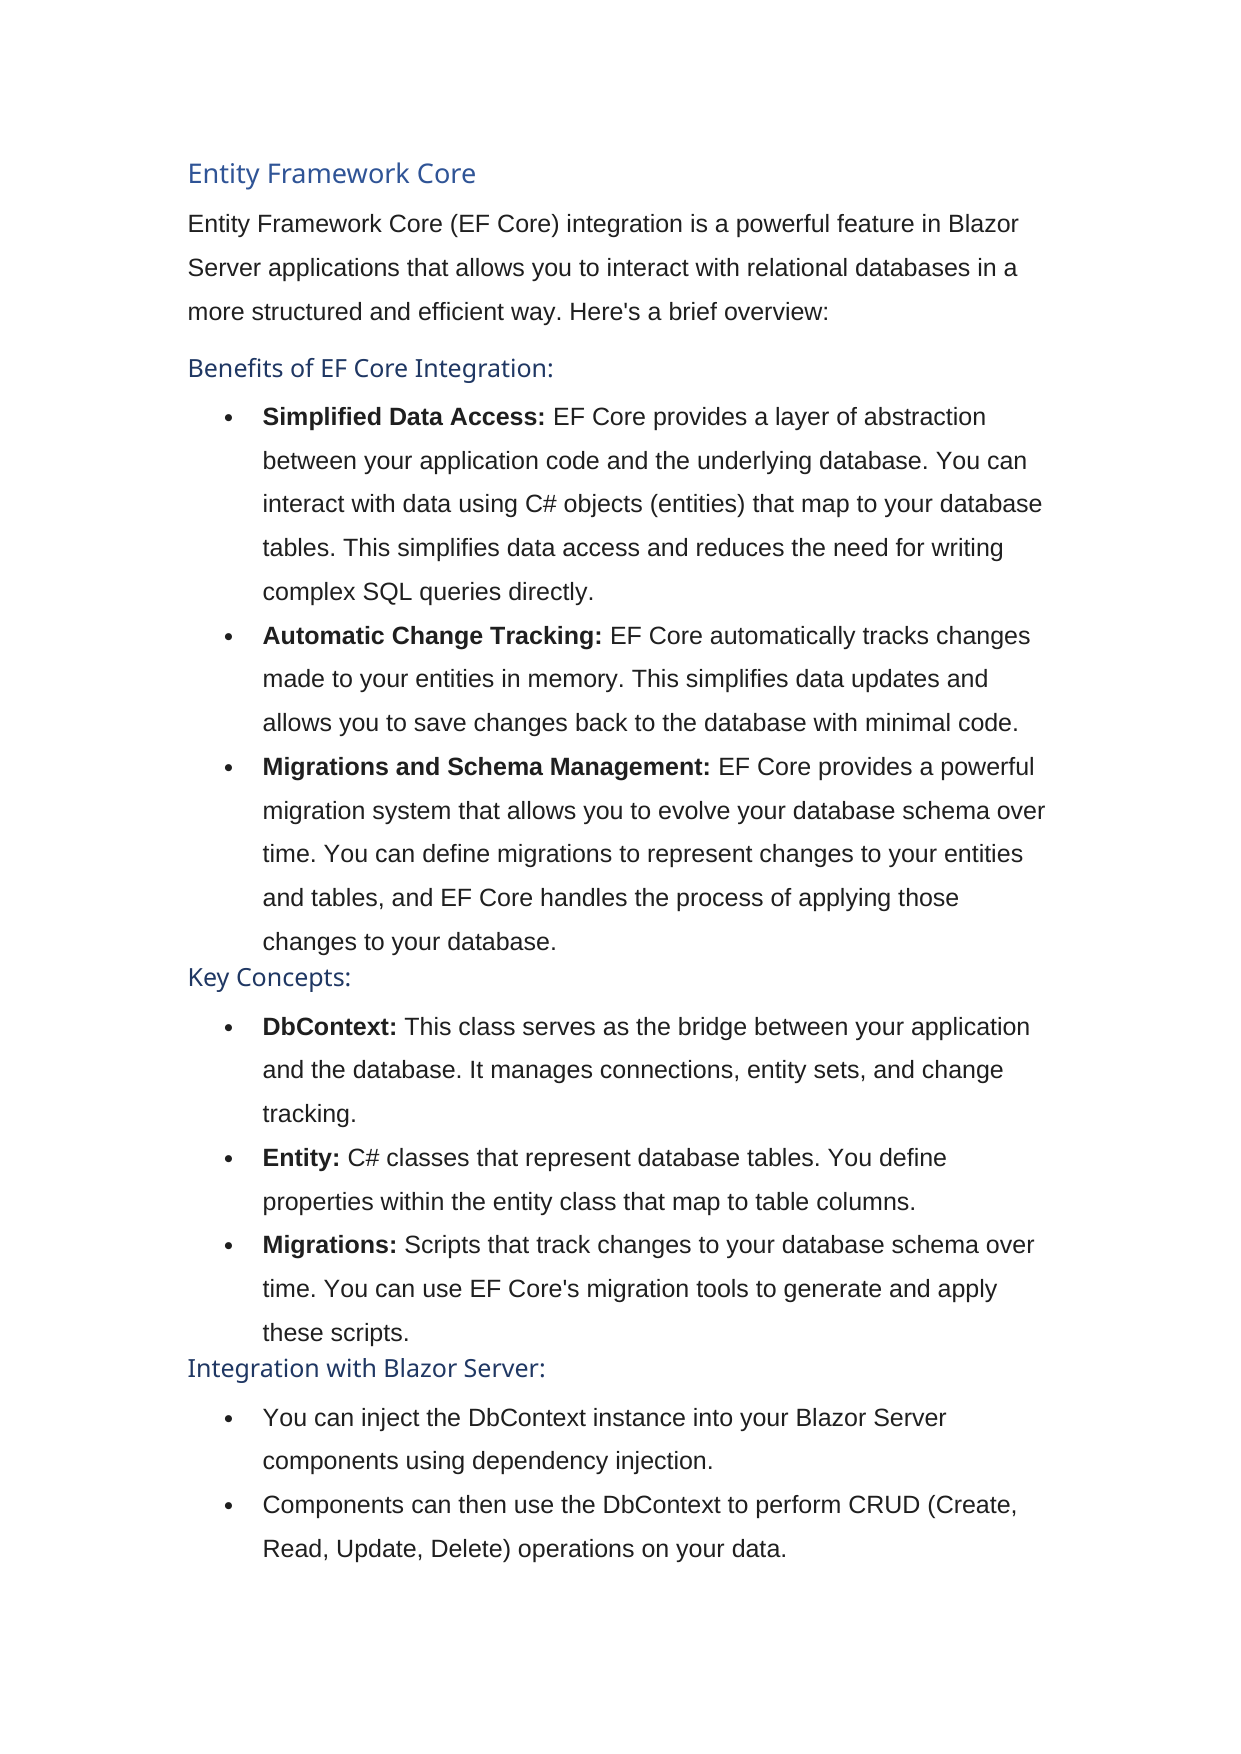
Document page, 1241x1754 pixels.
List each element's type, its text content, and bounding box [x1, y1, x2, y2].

subtitle Entity Framework Core [187, 154, 1053, 191]
list DbContext: This class serves as the bridge between your application and the database. It manages connections, entity sets, and change tracking. [225, 997, 1053, 1128]
list Migrations: Scripts that track changes to your database schema over time. You can use EF Core's migration tools to generate and apply these scripts. [225, 1215, 1053, 1347]
text Entity Framework Core (EF Core) integration is a powerful feature in Blazor Server applications that allows you to interact with relational databases in a more structured and efficient way. Here's a brief overview: [187, 194, 1053, 325]
list Entity: C# classes that represent database tables. You define properties within the entity class that map to table columns. [225, 1128, 1053, 1215]
list Simplified Data Access: EF Core provides a layer of abstraction between your application code and the underlying database. You can interact with data using C# objects (entities) that map to your database tables. This simplifies data access and reduces the need for writing complex SQL queries directly. [225, 387, 1053, 606]
subtitle Key Concepts: [187, 960, 1053, 994]
list Migrations and Schema Management: EF Core provides a powerful migration system that allows you to evolve your database schema over time. You can define migrations to represent changes to your entities and tables, and EF Core handles the process of applying those changes to your database. [225, 737, 1053, 956]
list Automatic Change Tracking: EF Core automatically tracks changes made to your entities in memory. This simplifies data updates and allows you to save changes back to the database with minimal code. [225, 606, 1053, 737]
list Components can then use the DbContext to perform CRUD (Create, Read, Update, Delete) operations on your data. [225, 1475, 1053, 1563]
subtitle Benefits of EF Core Integration: [187, 350, 1053, 384]
subtitle Integration with Blazor Server: [187, 1351, 1053, 1385]
list You can inject the DbContext instance into your Blazor Server components using dependency injection. [225, 1388, 1053, 1475]
